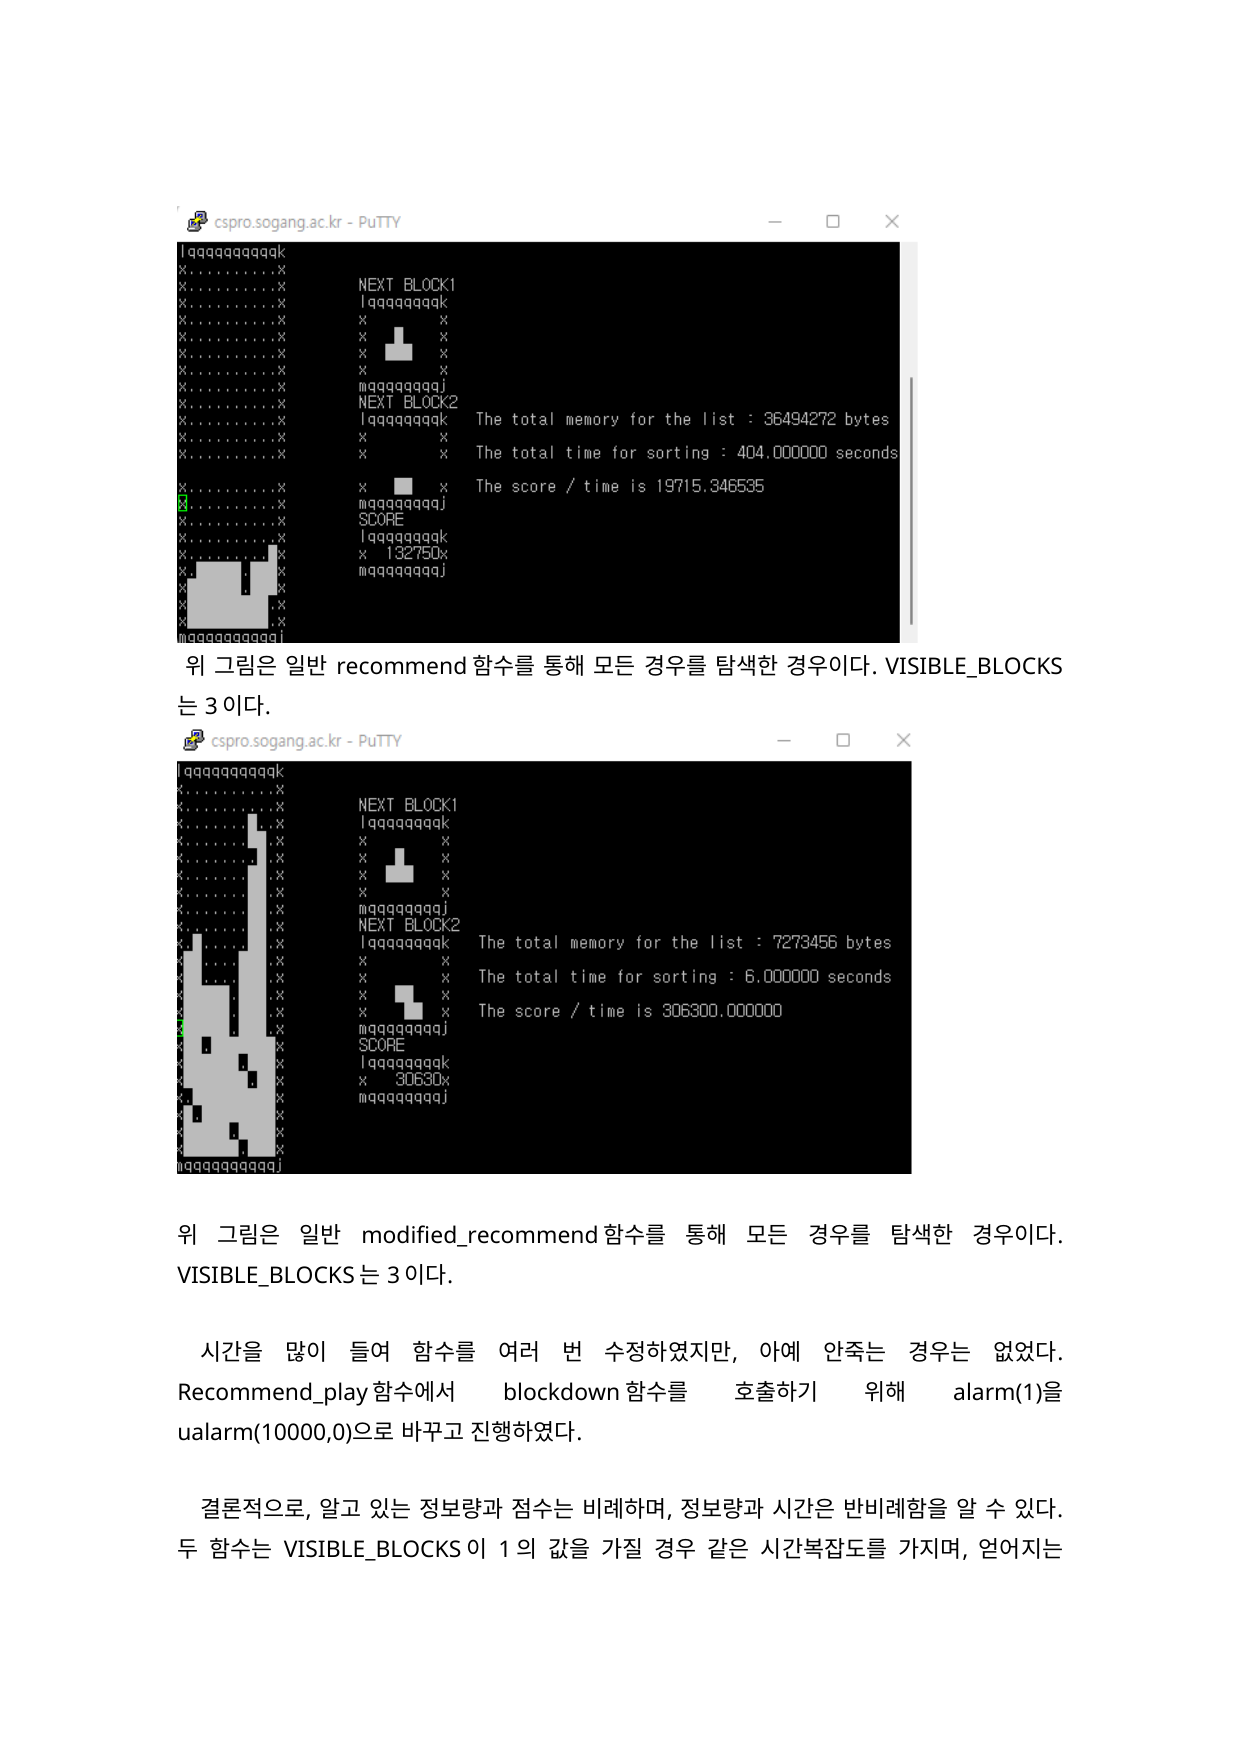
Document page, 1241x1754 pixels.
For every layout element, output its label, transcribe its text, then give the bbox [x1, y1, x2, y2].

text 시간을 많이 들여 함수를 여러 번 수정하였지만, 아예 안죽는 경우는 없었다. Recommend_play함수에서 blockdown함수를 호출하기 위해 alarm(1)을 ualarm(10000,0)으로 바꾸고 진행하였다. [177, 1334, 1063, 1447]
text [177, 1491, 1063, 1564]
text 위 그림은 일반 modified_recommend함수를 통해 모든 경우를 탐색한 경우이다. VISIBLE_BLOCKS는 3이다. [177, 1217, 1063, 1290]
picture [177, 206, 918, 643]
picture [177, 728, 913, 1174]
text 위 그림은 일반 recommend함수를 통해 모든 경우를 탐색한 경우이다. VISIBLE_BLOCKS는 3이다. [177, 648, 1063, 721]
